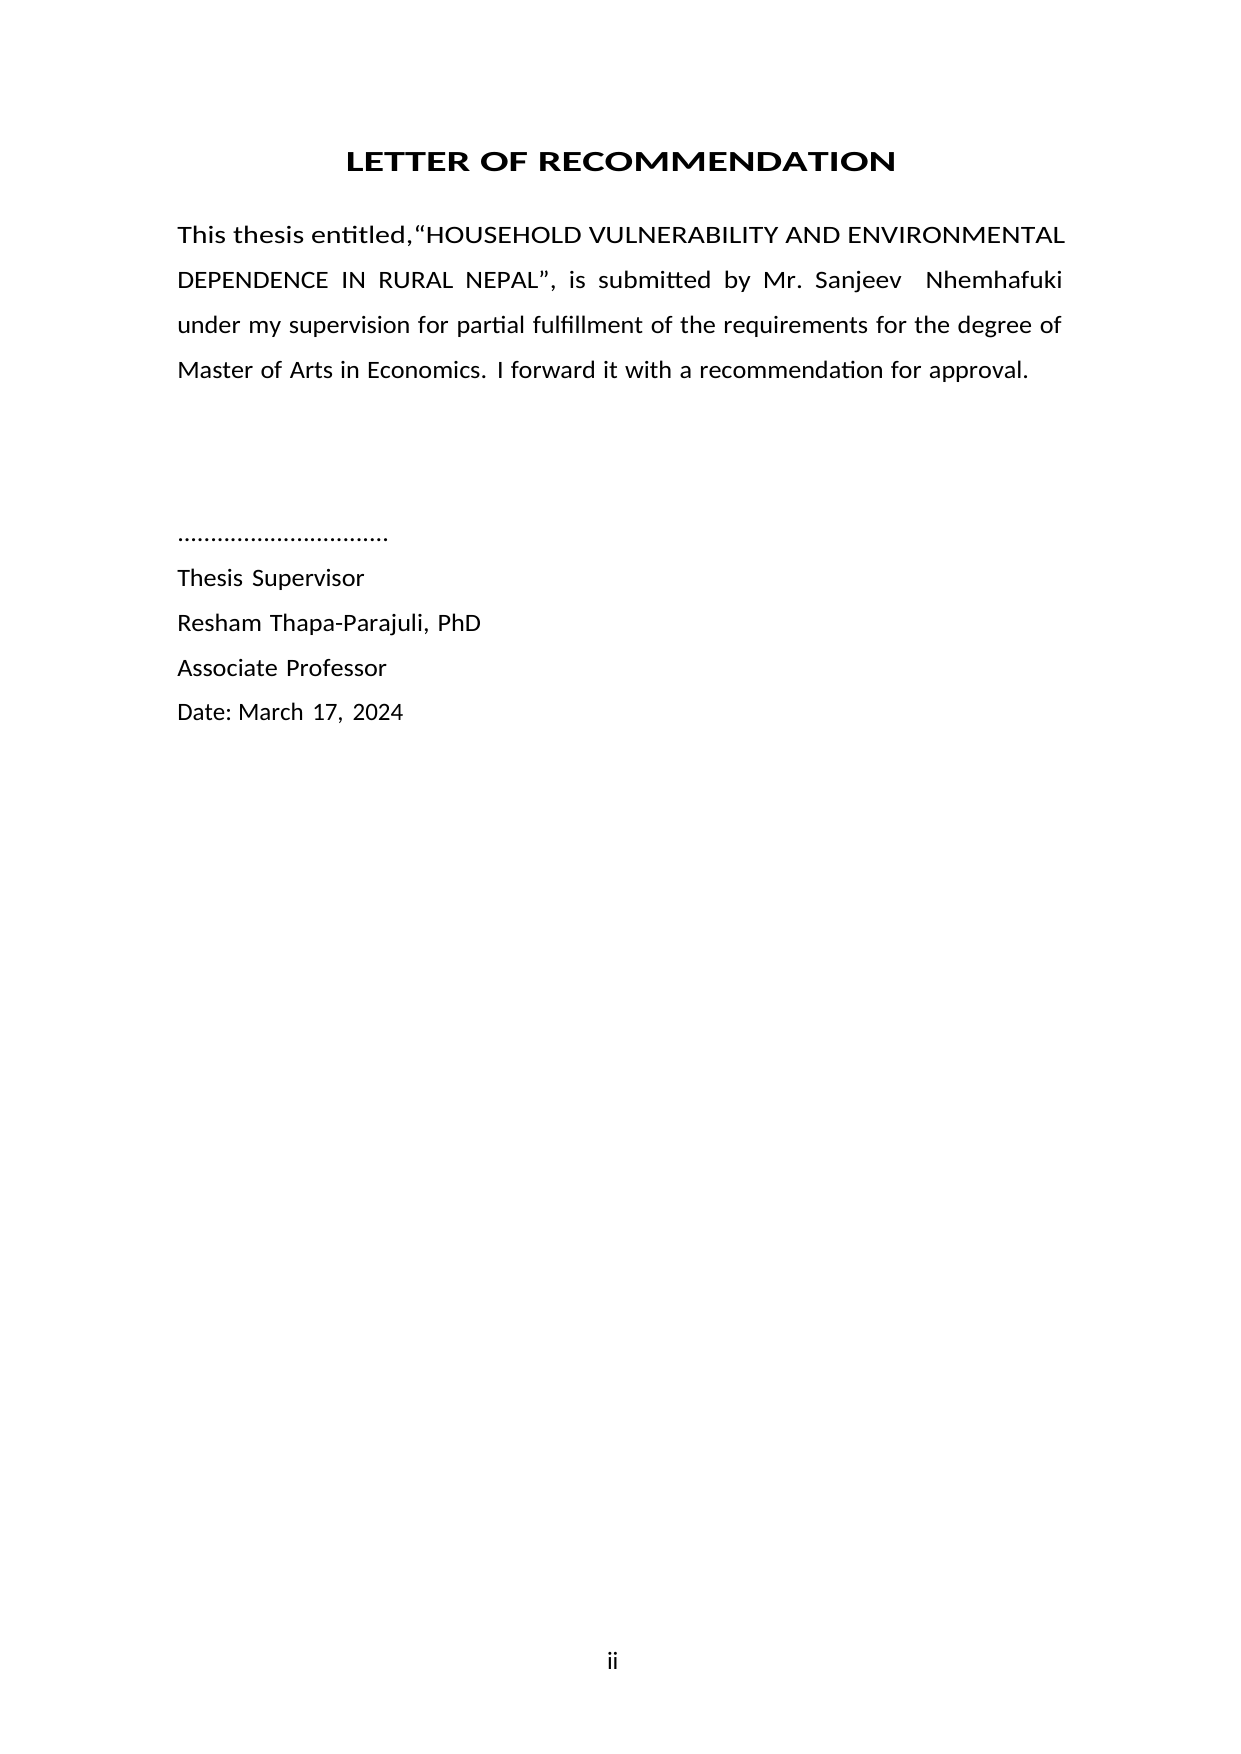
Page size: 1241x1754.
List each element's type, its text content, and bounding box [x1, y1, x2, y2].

text ................................ [177, 517, 1151, 547]
text DEPENDENCE IN RURAL NEPAL”, is submitted by Mr. Sanjeev Nhemhafuki under my supervision for partial fulfillment of the requirements for the degree of Master of Arts in Economics. I forward it with a recommendation for approval. [177, 264, 1063, 384]
text Resham Thapa-Parajuli, PhD Associate Professor [177, 607, 542, 682]
subtitle LETTER OF RECOMMENDATION [346, 143, 1151, 178]
text Date: March 17, 2024 [177, 696, 1151, 727]
text Thesis Supervisor [177, 562, 1151, 592]
text This thesis entitled,“HOUSEHOLD VULNERABILITY AND ENVIRONMENTAL [177, 219, 1151, 249]
